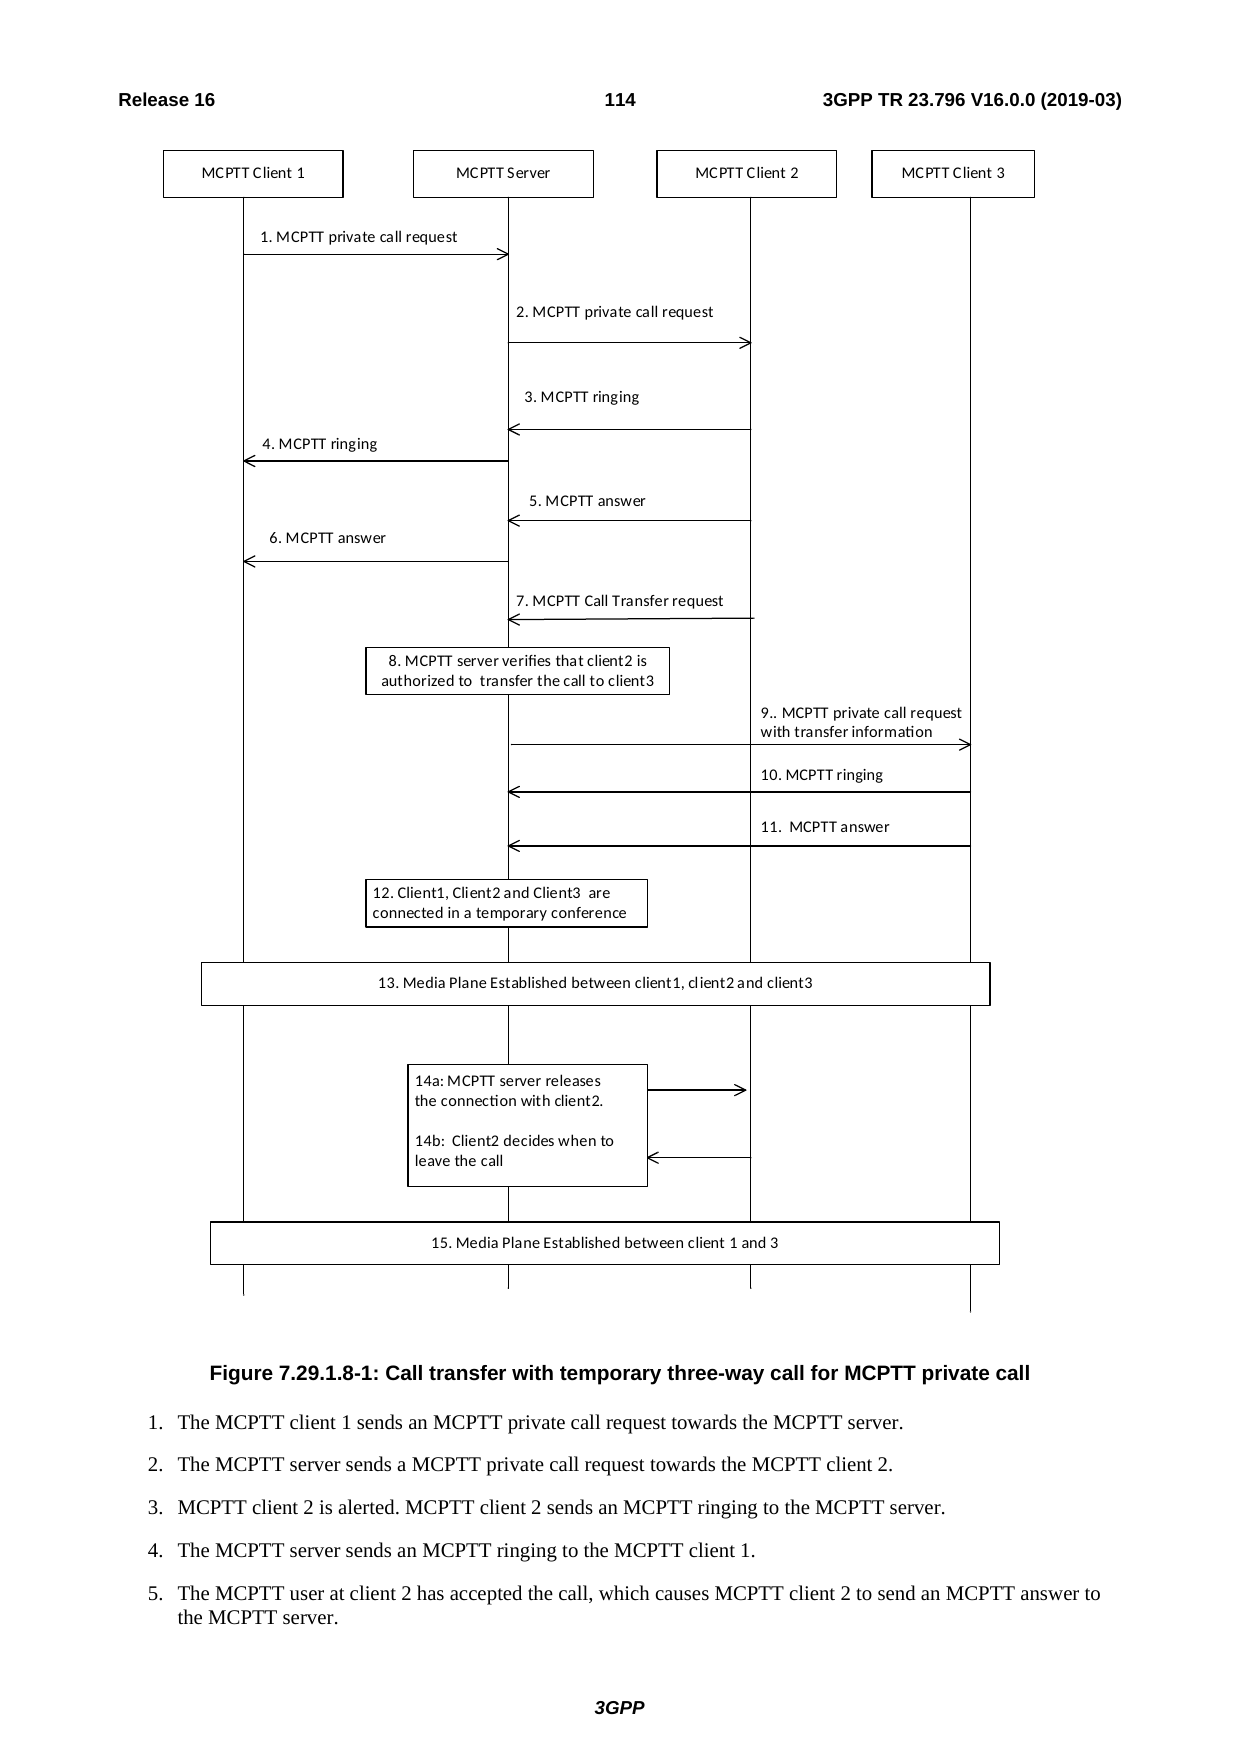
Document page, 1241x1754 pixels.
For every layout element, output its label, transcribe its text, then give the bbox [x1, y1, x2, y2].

text 1. The MCPTT client 1 sends an MCPTT private call request towards the MCPTT server. [148, 1409, 1122, 1434]
text Figure 7.29.1.8-1: Call transfer with temporary three-way call for MCPTT private call [118, 1361, 1122, 1384]
text 4. The MCPTT server sends an MCPTT ringing to the MCPTT client 1. [148, 1538, 1122, 1562]
text 3. MCPTT client 2 is alerted. MCPTT client 2 sends an MCPTT ringing to the MCPTT server. [148, 1495, 1122, 1519]
text 5. The MCPTT user at client 2 has accepted the call, which causes MCPTT client 2 to send an MCPTT answer to the MCPTT server. [148, 1581, 1122, 1629]
text 2. The MCPTT server sends a MCPTT private call request towards the MCPTT client 2. [148, 1452, 1122, 1476]
